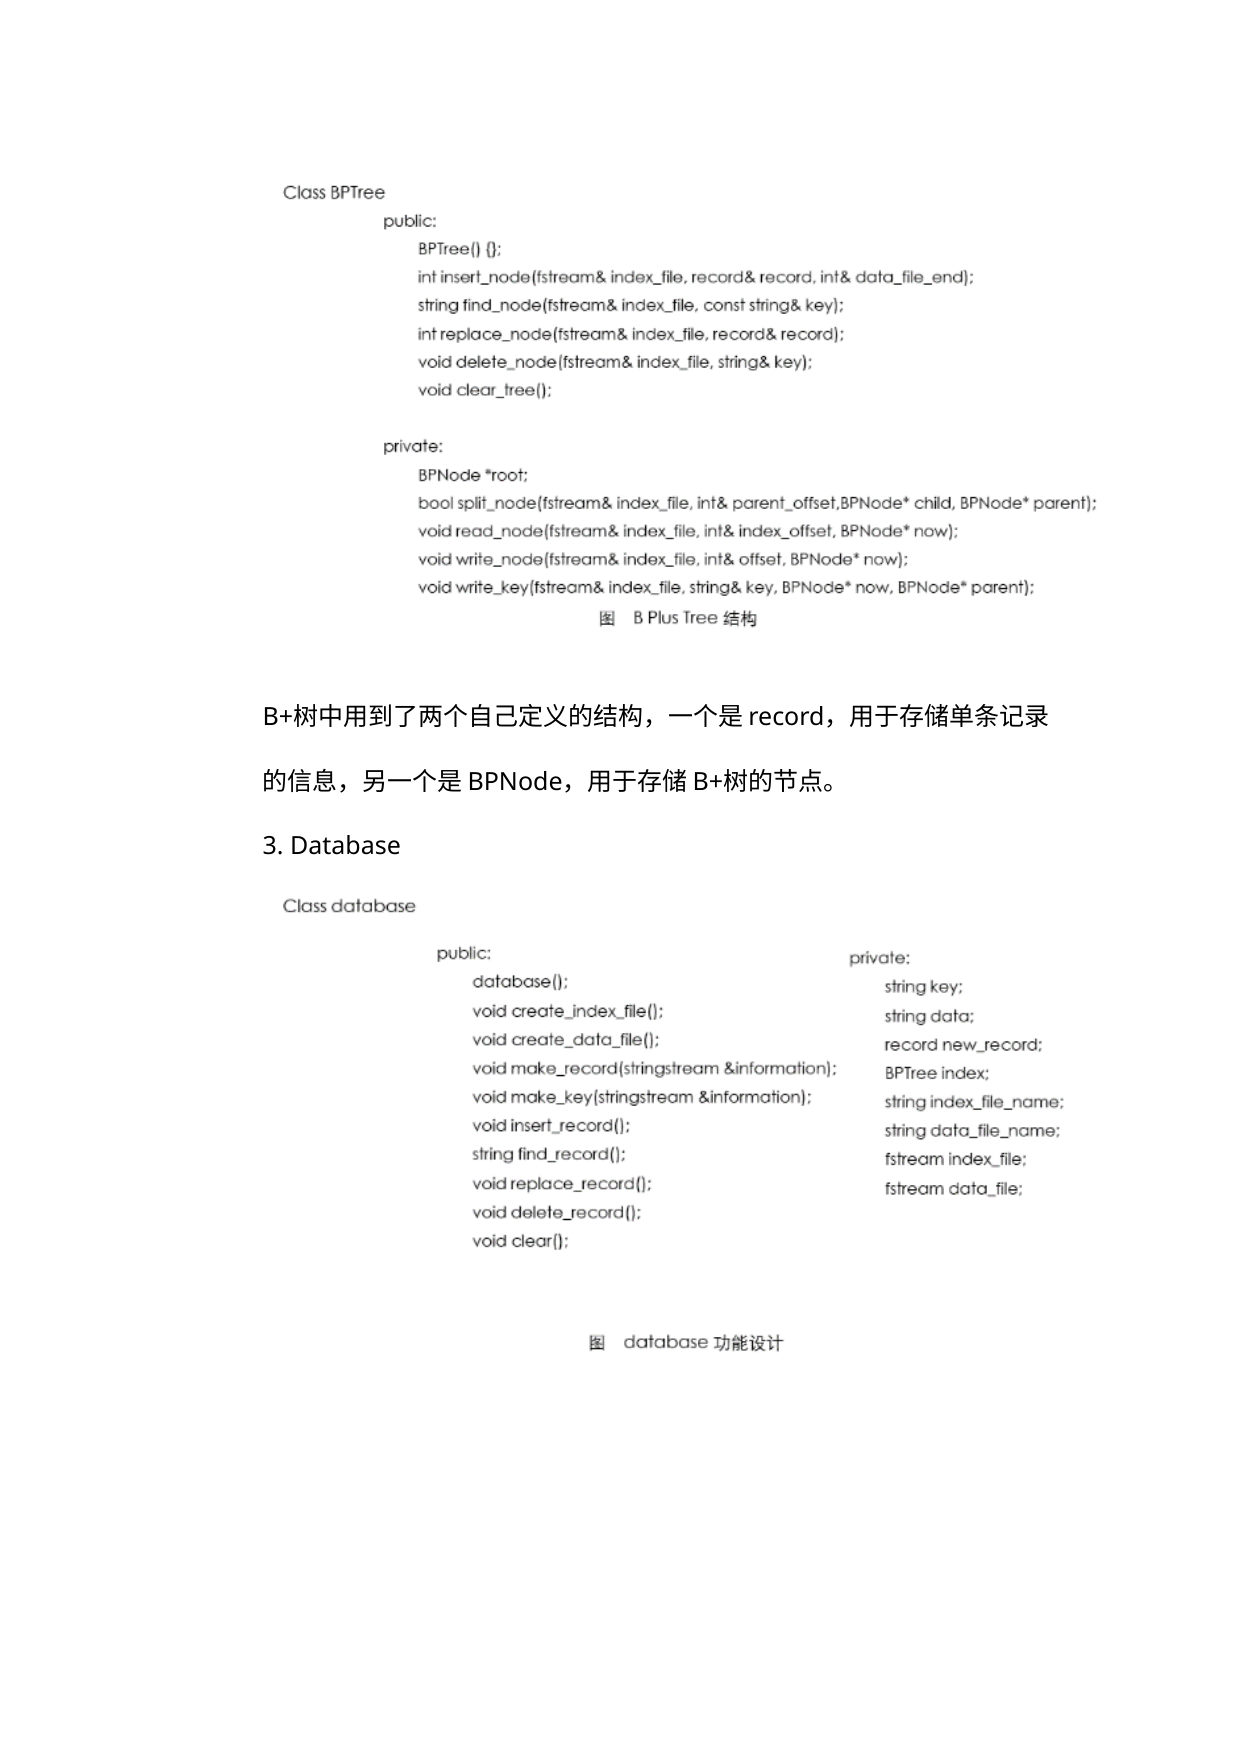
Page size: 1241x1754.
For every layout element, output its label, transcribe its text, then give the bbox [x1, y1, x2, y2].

picture [262, 162, 1130, 650]
text 3. Database [262, 812, 1053, 877]
text B+树中用到了两个自己定义的结构，一个是record，用于存储单条记录的信息，另一个是BPNode，用于存储B+树的节点。 [262, 682, 1053, 812]
picture [262, 877, 1148, 1375]
